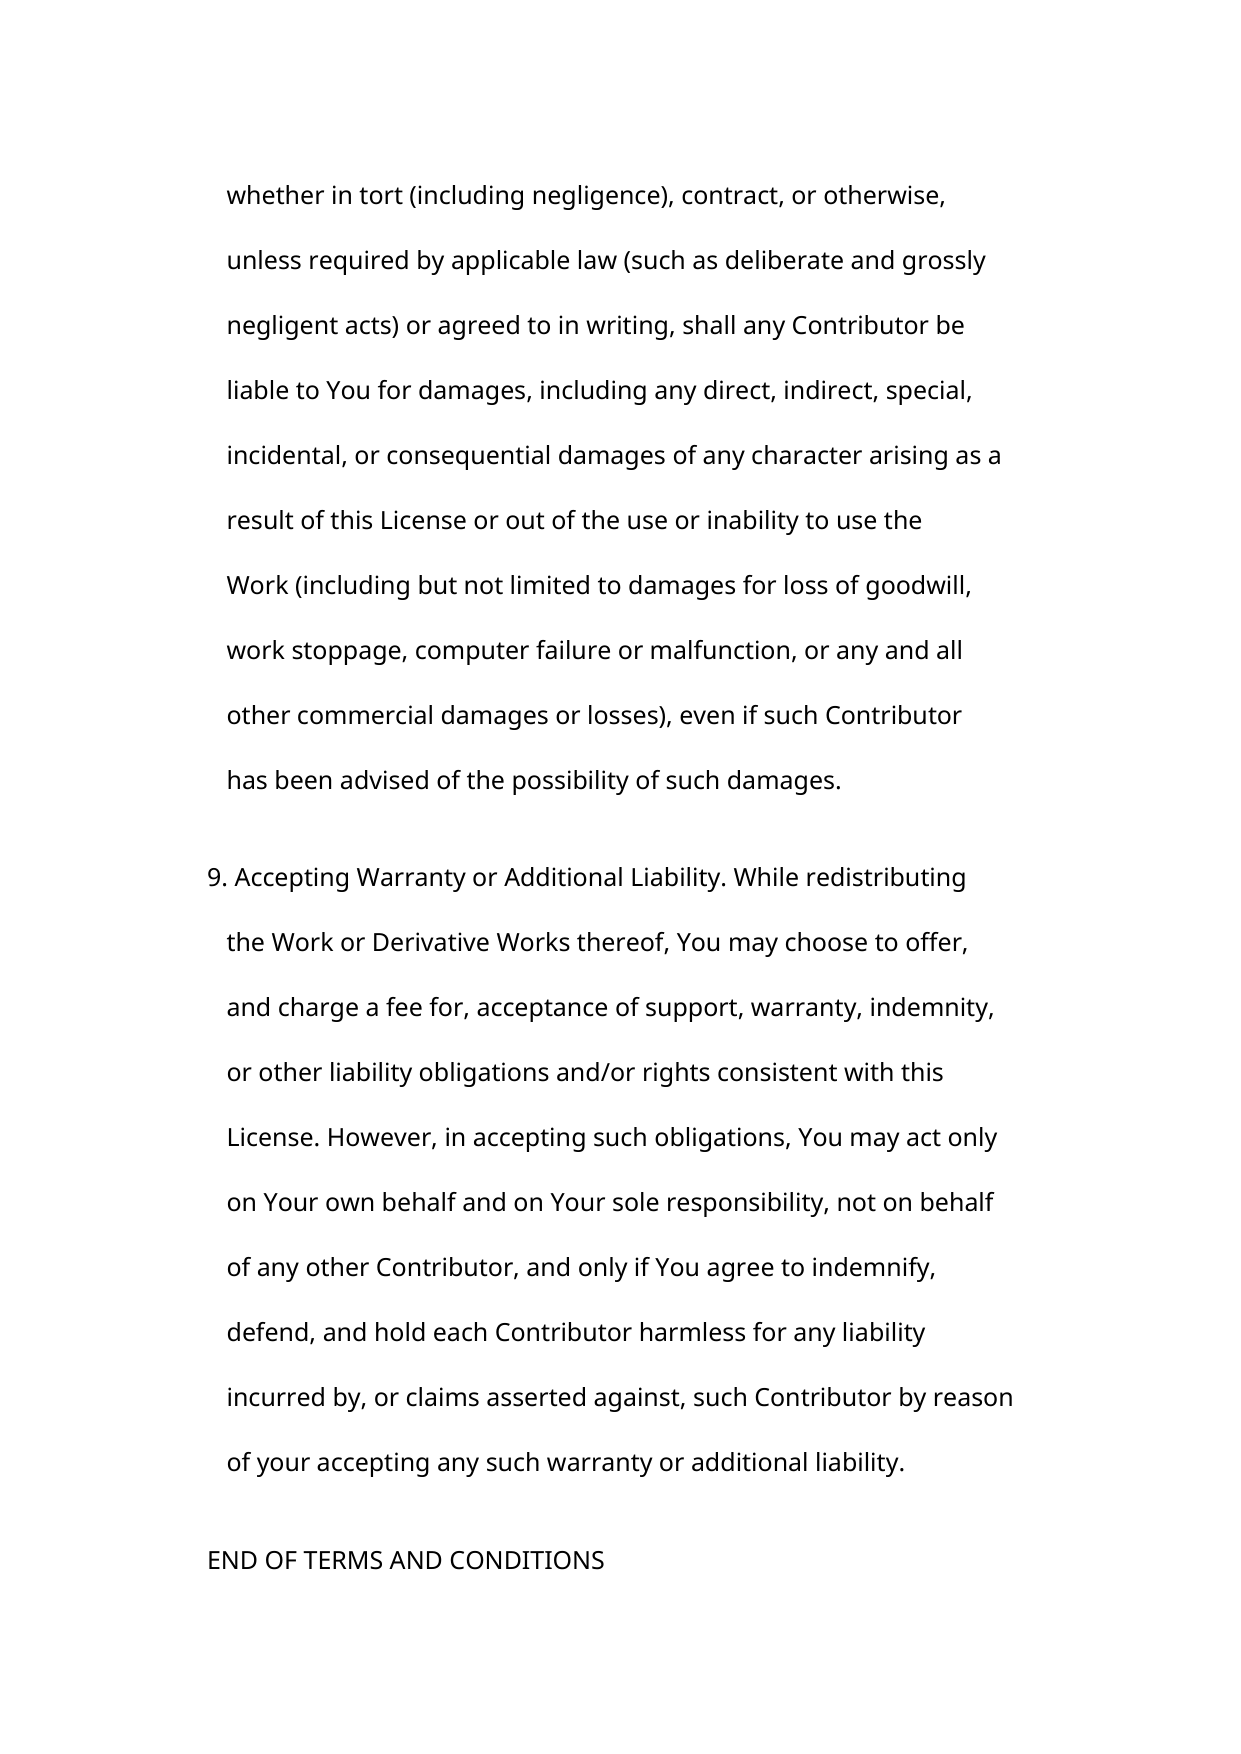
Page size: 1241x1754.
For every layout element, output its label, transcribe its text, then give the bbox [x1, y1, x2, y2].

text liable to You for damages, including any direct, indirect, special, [187, 357, 1053, 422]
text negligent acts) or agreed to in writing, shall any Contributor be [187, 292, 1053, 357]
text Work (including but not limited to damages for loss of goodwill, [187, 552, 1053, 617]
text and charge a fee for, acceptance of support, warranty, indemnity, [187, 974, 1053, 1039]
text the Work or Derivative Works thereof, You may choose to offer, [187, 909, 1053, 974]
text on Your own behalf and on Your sole responsibility, not on behalf [187, 1169, 1053, 1234]
text or other liability obligations and/or rights consistent with this [187, 1039, 1053, 1104]
text License. However, in accepting such obligations, You may act only [187, 1104, 1053, 1169]
text whether in tort (including negligence), contract, or otherwise, [187, 162, 1053, 227]
text result of this License or out of the use or inability to use the [187, 487, 1053, 552]
text incidental, or consequential damages of any character arising as a [187, 422, 1053, 487]
text of your accepting any such warranty or additional liability. [187, 1429, 1053, 1494]
text 9. Accepting Warranty or Additional Liability. While redistributing [187, 844, 1053, 909]
text other commercial damages or losses), even if such Contributor [187, 682, 1053, 747]
text of any other Contributor, and only if You agree to indemnify, [187, 1234, 1053, 1299]
text work stoppage, computer failure or malfunction, or any and all [187, 617, 1053, 682]
text defend, and hold each Contributor harmless for any liability [187, 1299, 1053, 1364]
text END OF TERMS AND CONDITIONS [187, 1527, 1053, 1592]
text has been advised of the possibility of such damages. [187, 747, 1053, 812]
text unless required by applicable law (such as deliberate and grossly [187, 227, 1053, 292]
text incurred by, or claims asserted against, such Contributor by reason [187, 1364, 1053, 1429]
